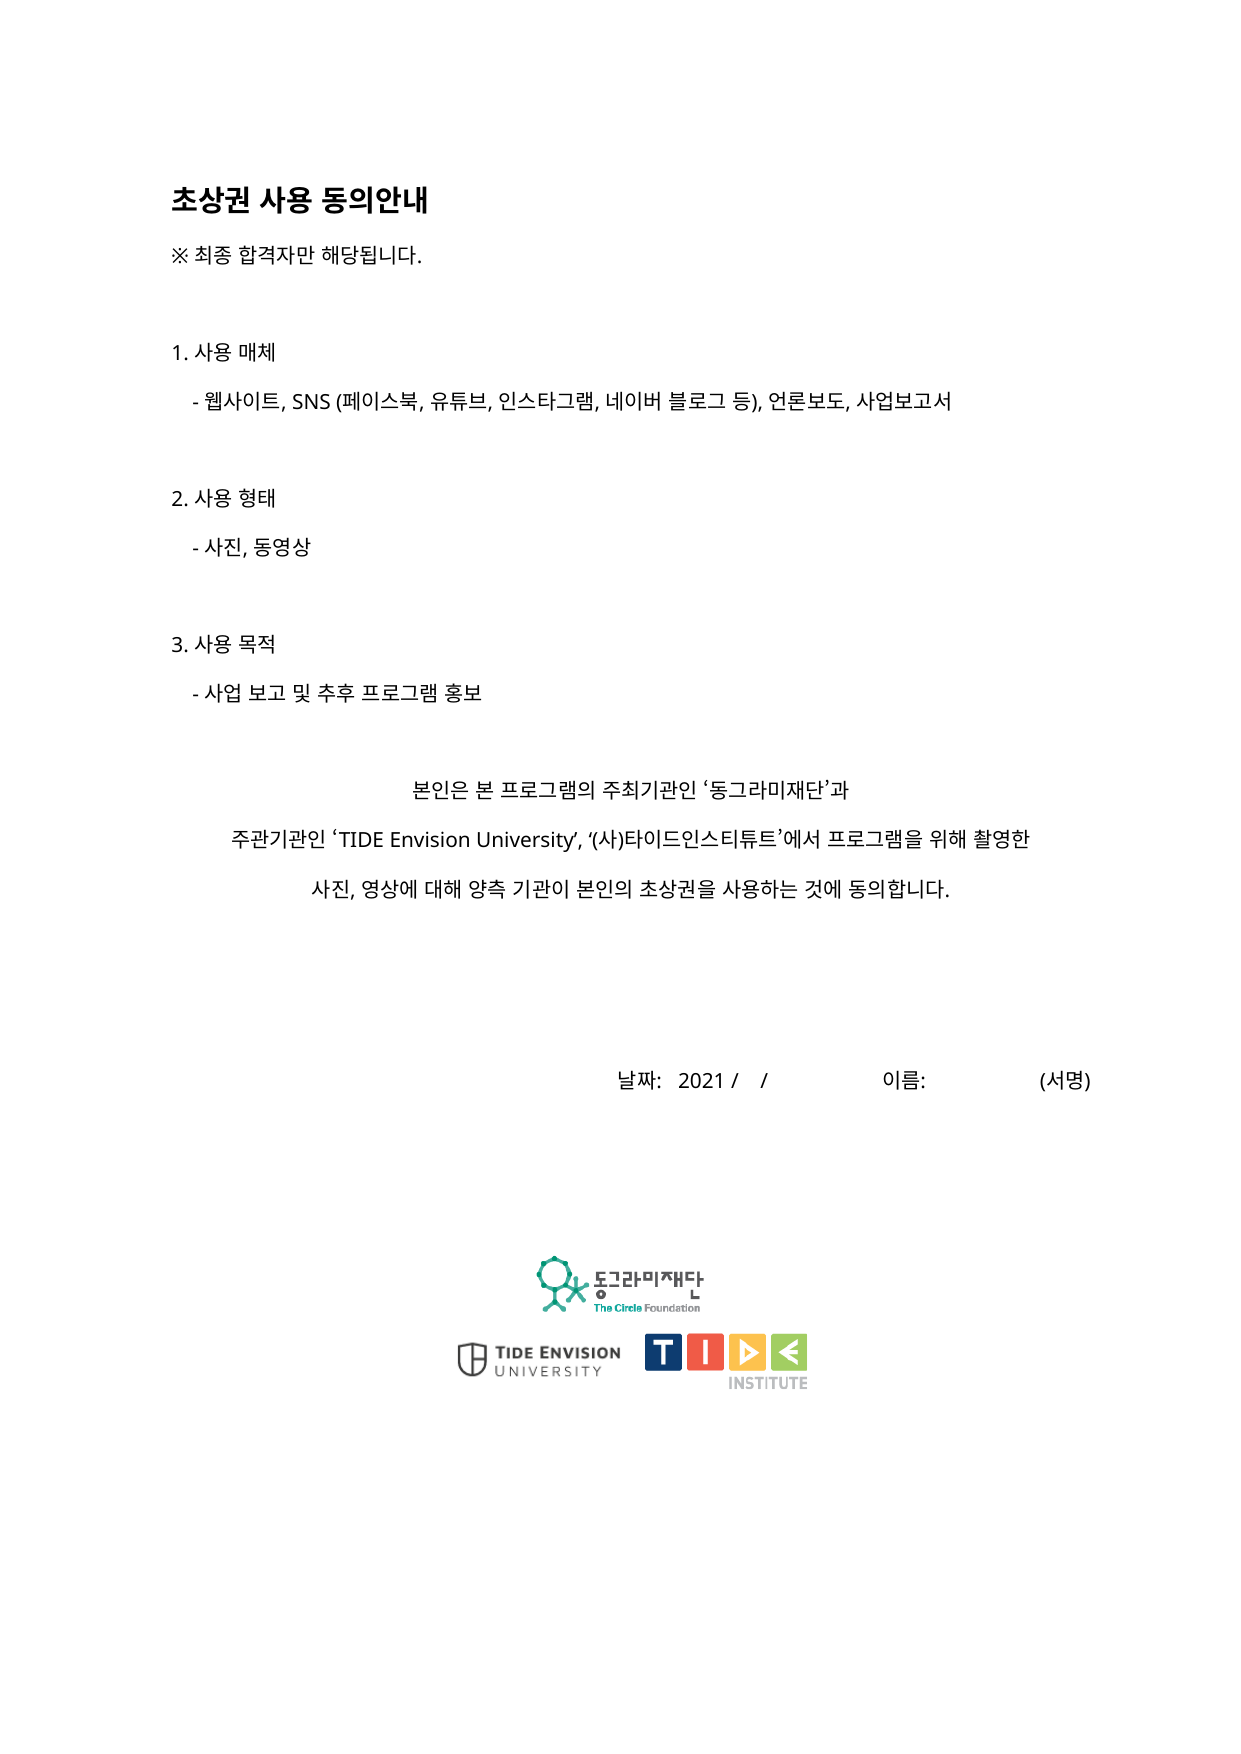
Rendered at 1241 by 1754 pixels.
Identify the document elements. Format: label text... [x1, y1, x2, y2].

text - 사업 보고 및 추후 프로그램 홍보 [150, 678, 1090, 708]
text 2. 사용 형태 [150, 482, 1090, 512]
text 날짜: 2021 / / 이름: (서명) [150, 1064, 1090, 1094]
text - 웹사이트, SNS (페이스북, 유튜브, 인스타그램, 네이버 블로그 등), 언론보도, 사업보고서 [150, 386, 1090, 416]
picture [433, 1330, 808, 1390]
text 초상권 사용 동의안내 [150, 177, 1090, 219]
text 3. 사용 목적 [150, 628, 1090, 658]
text - 사진, 동영상 [150, 532, 1090, 562]
text 주관기관인 ‘TIDE Envision University’, ‘(사)타이드인스티튜트’에서 프로그램을 위해 촬영한 [150, 823, 1090, 854]
text ※ 최종 합격자만 해당됩니다. [150, 239, 1090, 270]
picture [536, 1255, 704, 1312]
text 1. 사용 매체 [150, 336, 1090, 366]
text 사진, 영상에 대해 양측 기관이 본인의 초상권을 사용하는 것에 동의합니다. [150, 873, 1090, 903]
text 본인은 본 프로그램의 주최기관인 ‘동그라미재단’과 [150, 774, 1090, 804]
